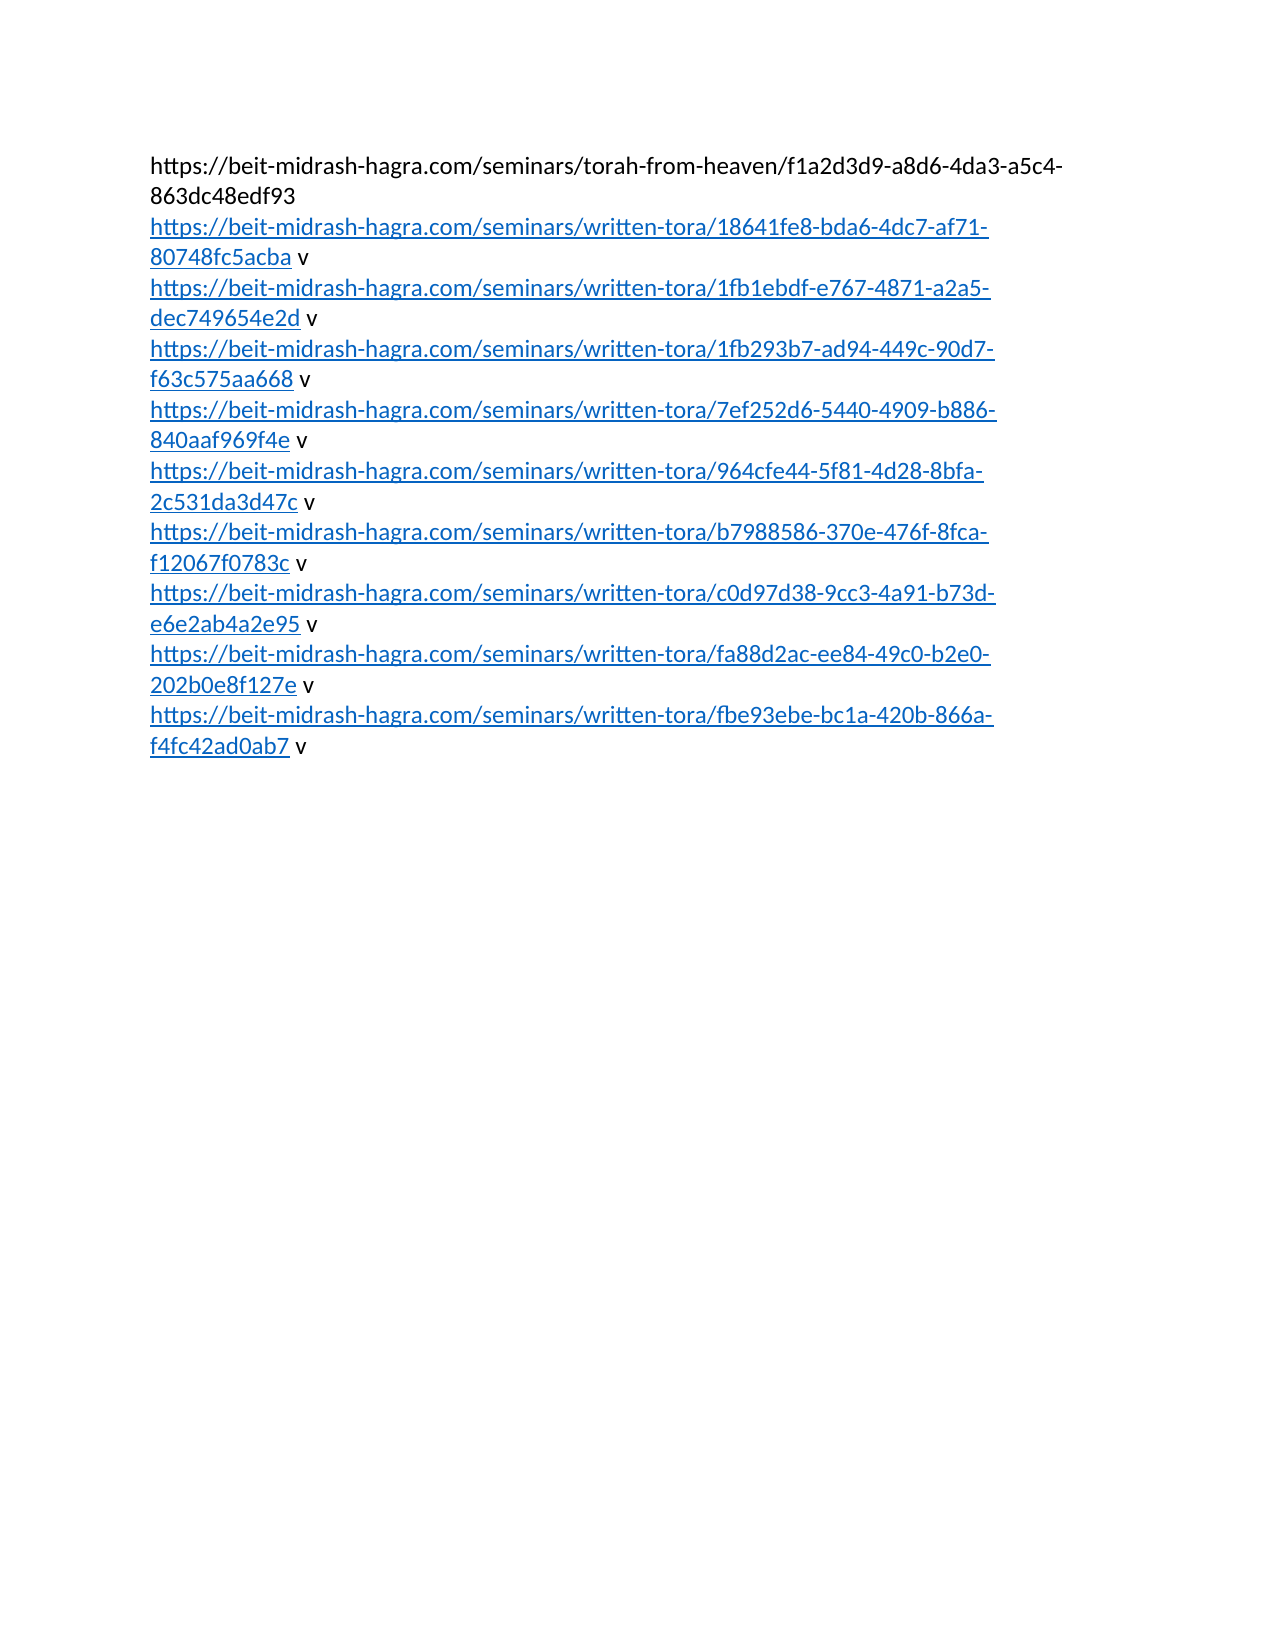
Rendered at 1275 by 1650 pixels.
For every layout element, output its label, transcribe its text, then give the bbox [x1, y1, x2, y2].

text https://beit-midrash-hagra.com/seminars/written-tora/7ef252d6-5440-4909-b886-840aaf969f4e v [150, 394, 1125, 455]
text https://beit-midrash-hagra.com/seminars/written-tora/964cfe44-5f81-4d28-8bfa-2c531da3d47c v [150, 455, 1125, 516]
text https://beit-midrash-hagra.com/seminars/written-tora/fa88d2ac-ee84-49c0-b2e0-202b0e8f127e v [150, 638, 1125, 699]
text https://beit-midrash-hagra.com/seminars/written-tora/fbe93ebe-bc1a-420b-866a-f4fc42ad0ab7 v [150, 699, 1125, 760]
text https://beit-midrash-hagra.com/seminars/written-tora/1fb293b7-ad94-449c-90d7-f63c575aa668 v [150, 333, 1125, 394]
text https://beit-midrash-hagra.com/seminars/written-tora/b7988586-370e-476f-8fca-f12067f0783c v [150, 516, 1125, 577]
text https://beit-midrash-hagra.com/seminars/written-tora/c0d97d38-9cc3-4a91-b73d-e6e2ab4a2e95 v [150, 577, 1125, 638]
text https://beit-midrash-hagra.com/seminars/torah-from-heaven/f1a2d3d9-a8d6-4da3-a5c4-863dc48edf93 [150, 150, 1125, 211]
text https://beit-midrash-hagra.com/seminars/written-tora/1fb1ebdf-e767-4871-a2a5-dec749654e2d v [150, 272, 1125, 333]
text https://beit-midrash-hagra.com/seminars/written-tora/18641fe8-bda6-4dc7-af71-80748fc5acba v [150, 211, 1125, 272]
